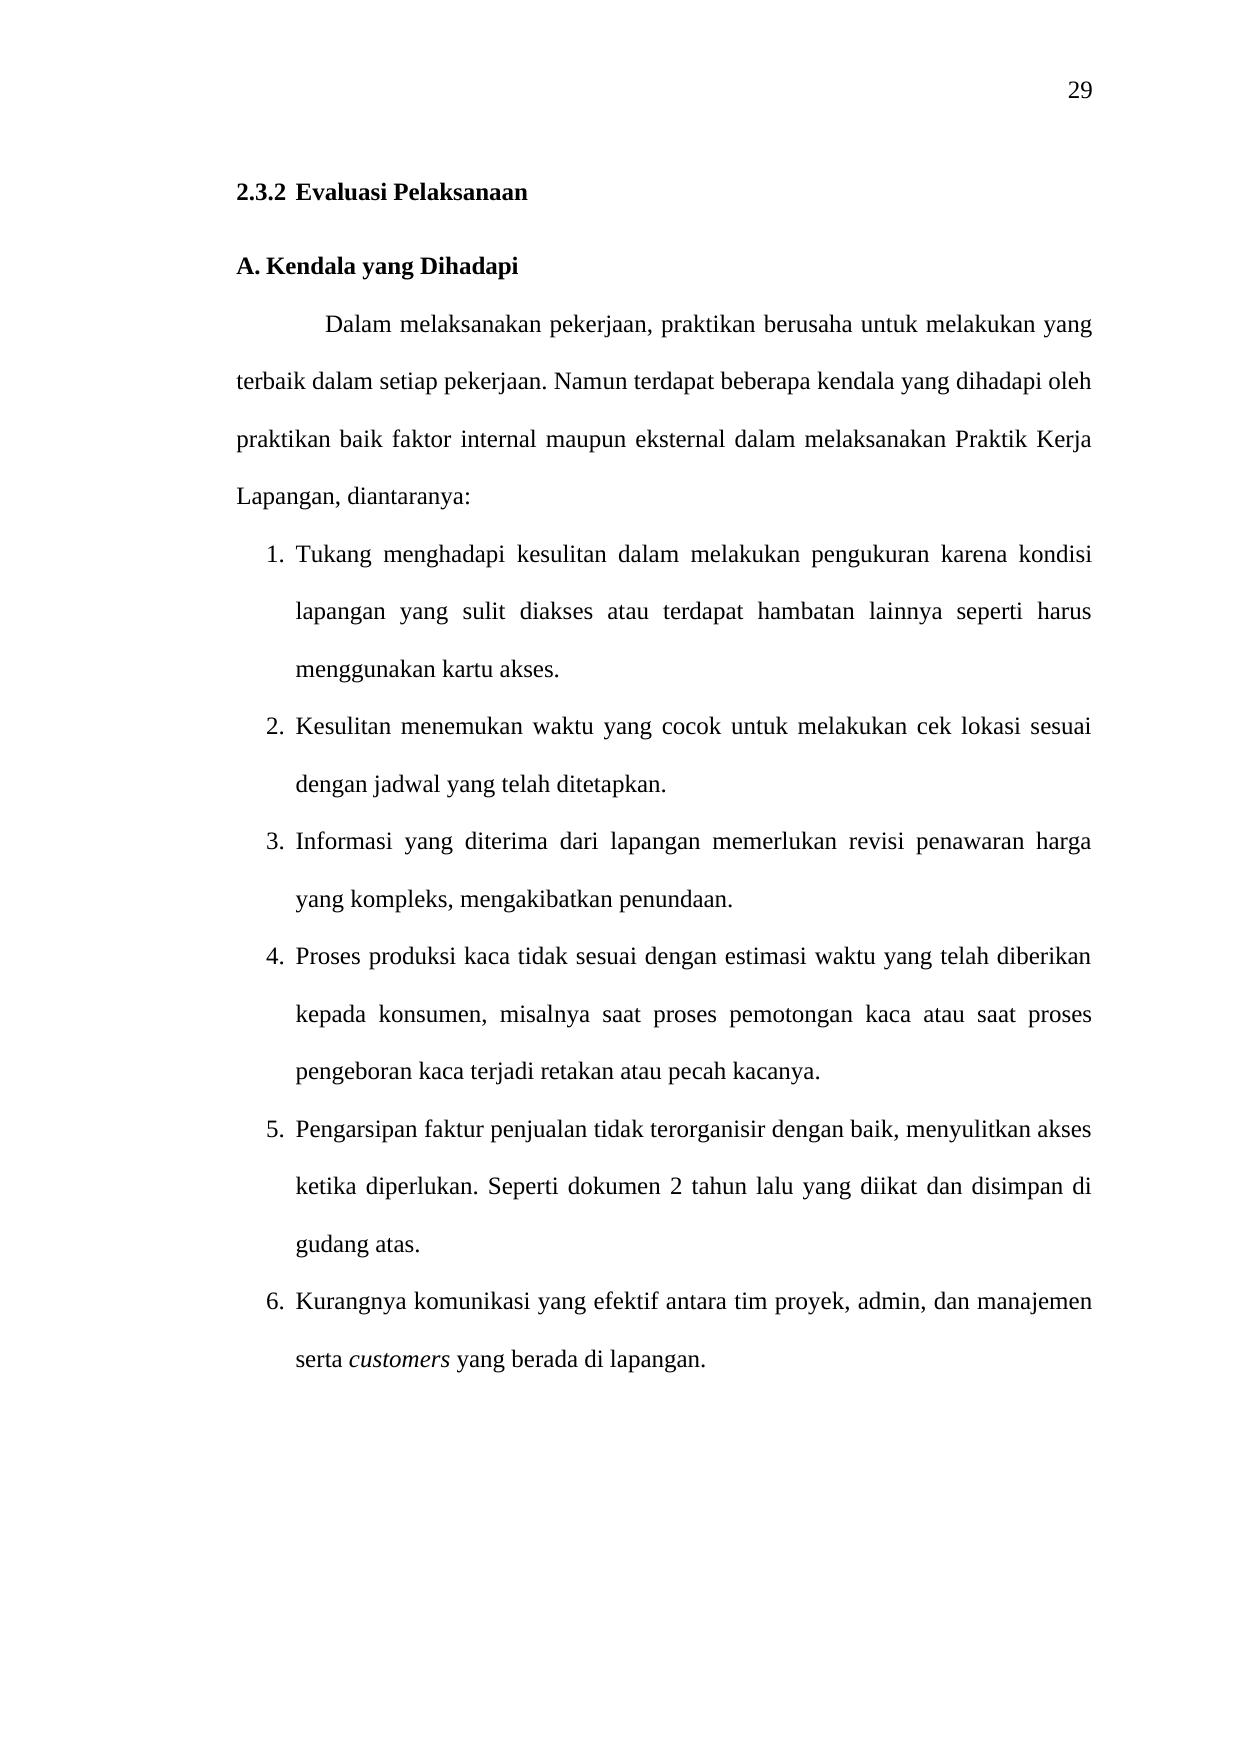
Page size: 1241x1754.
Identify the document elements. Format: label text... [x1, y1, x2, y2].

list Kesulitan menemukan waktu yang cocok untuk melakukan cek lokasi sesuai dengan jadwal yang telah ditetapkan. [266, 711, 1092, 798]
list Tukang menghadapi kesulitan dalam melakukan pengukuran karena kondisi lapangan yang sulit diakses atau terdapat hambatan lainnya seperti harus menggunakan kartu akses. [266, 539, 1092, 683]
list Informasi yang diterima dari lapangan memerlukan revisi penawaran harga yang kompleks, mengakibatkan penundaan. [266, 826, 1092, 913]
list Dalam melaksanakan pekerjaan, praktikan berusaha untuk melakukan yang terbaik dalam setiap pekerjaan. Namun terdapat beberapa kendala yang dihadapi oleh praktikan baik faktor internal maupun eksternal dalam melaksanakan Praktik Kerja Lapangan, diantaranya: [236, 309, 1092, 510]
list Proses produksi kaca tidak sesuai dengan estimasi waktu yang telah diberikan kepada konsumen, misalnya saat proses pemotongan kaca atau saat proses pengeboran kaca terjadi retakan atau pecah kacanya. [266, 941, 1092, 1085]
list Pengarsipan faktur penjualan tidak terorganisir dengan baik, menyulitkan akses ketika diperlukan. Seperti dokumen 2 tahun lalu yang diikat dan disimpan di gudang atas. [266, 1114, 1092, 1258]
list Kurangnya komunikasi yang efektif antara tim proyek, admin, dan manajemen serta customers yang berada di lapangan. [266, 1286, 1092, 1373]
list Kendala yang Dihadapi [236, 251, 1092, 280]
list Evaluasi Pelaksanaan [236, 177, 1092, 206]
